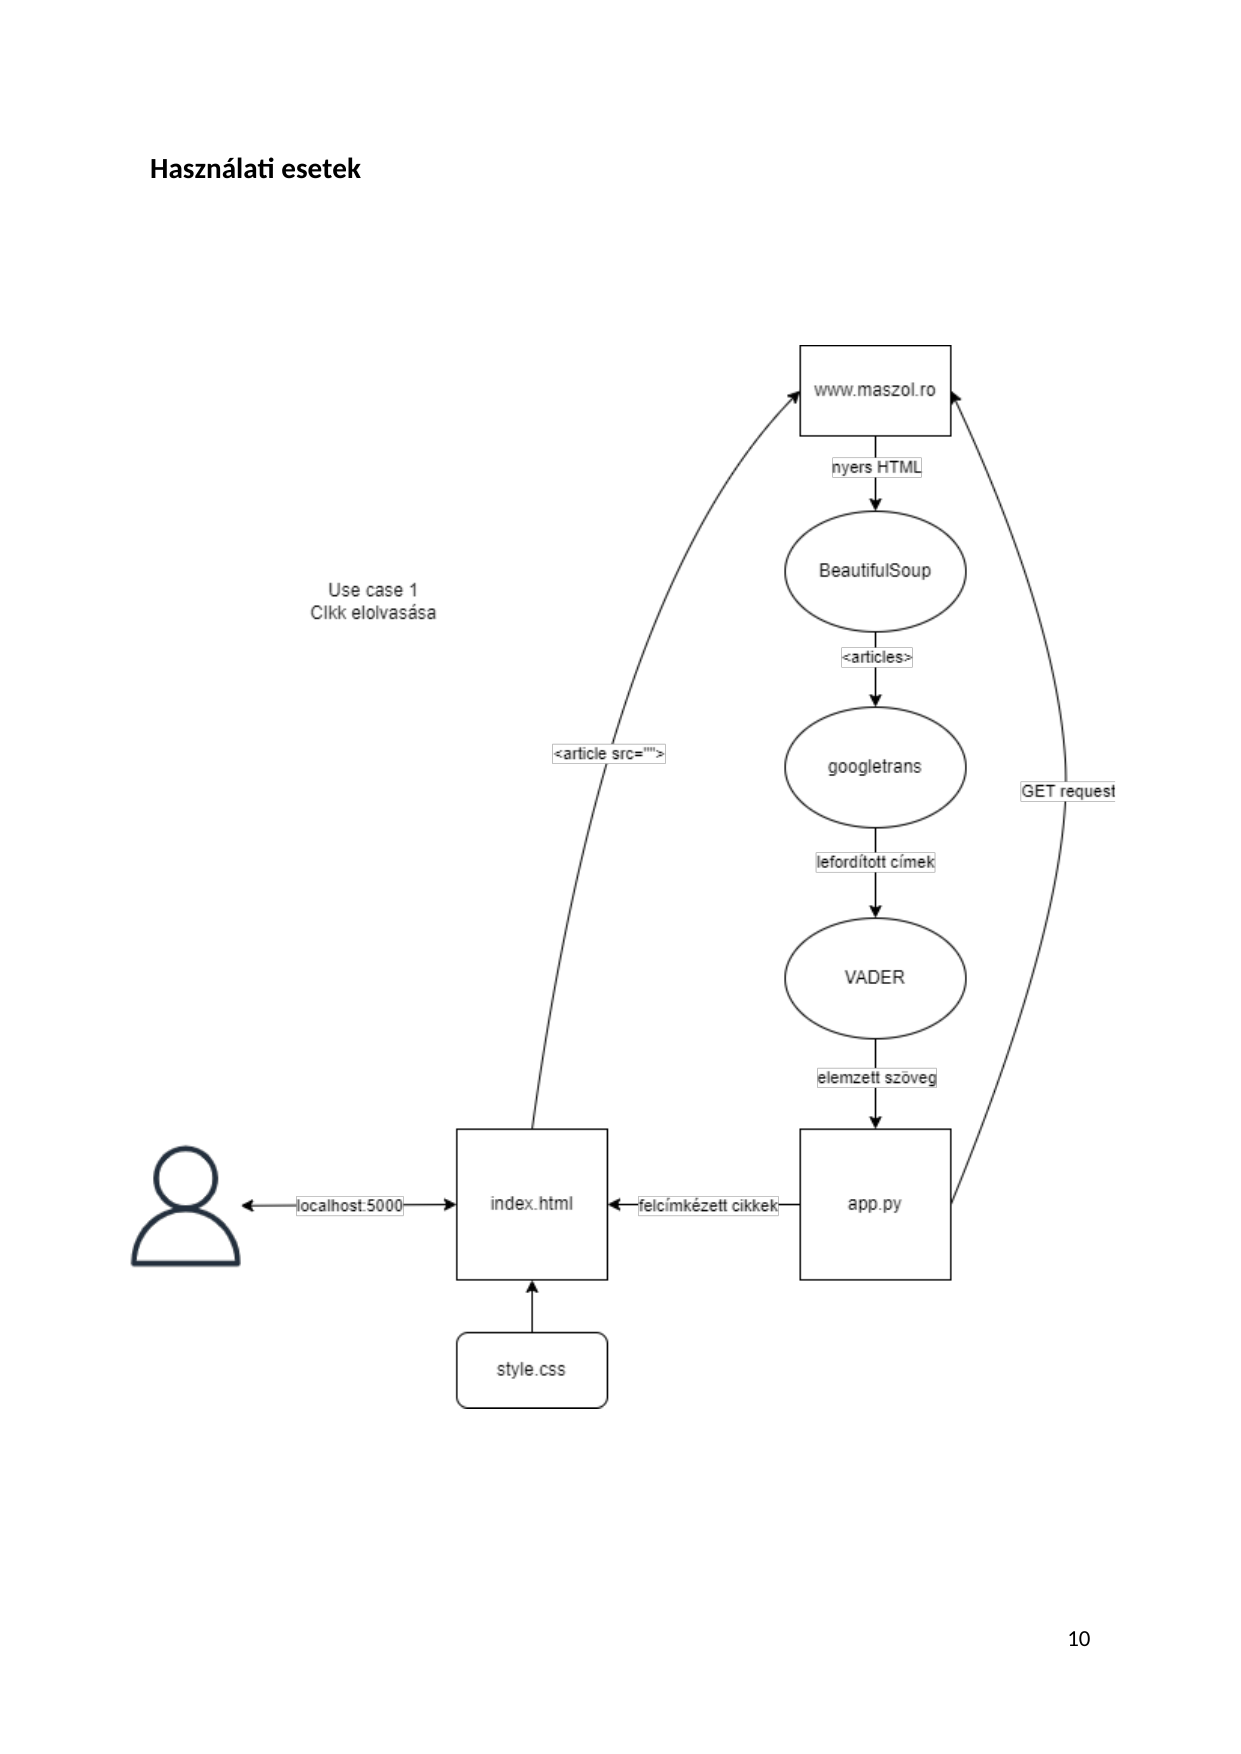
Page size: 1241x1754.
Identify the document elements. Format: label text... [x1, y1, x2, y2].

picture [125, 345, 1116, 1409]
subtitle Használati esetek [150, 150, 1090, 186]
